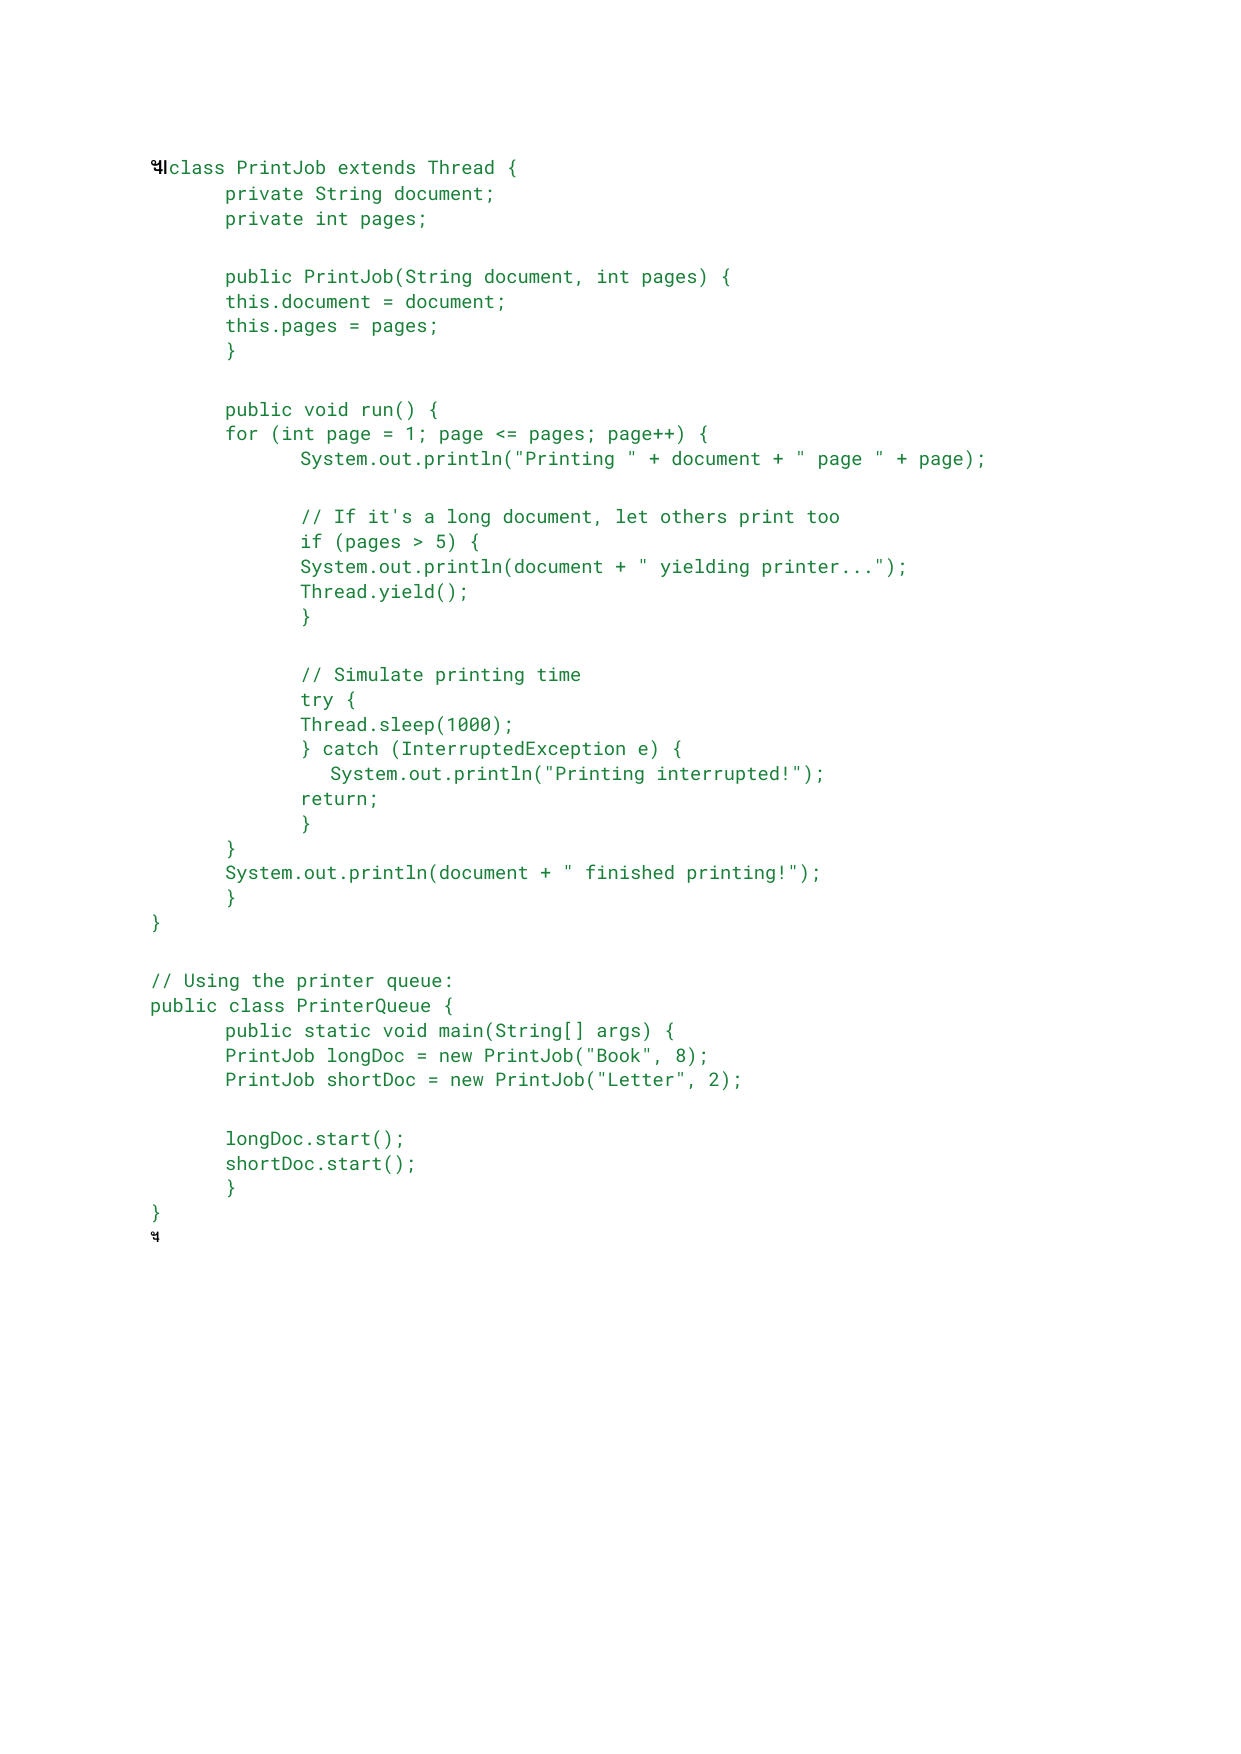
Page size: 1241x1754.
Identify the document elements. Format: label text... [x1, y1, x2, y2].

subtitle } [150, 835, 1090, 860]
subtitle this.pages = pages; [150, 313, 1090, 338]
subtitle for (int page = 1; page <= pages; page++) { [150, 421, 1090, 446]
subtitle public PrintJob(String document, int pages) { [150, 264, 1090, 288]
subtitle try { [150, 687, 1090, 711]
subtitle Thread.yield(); [150, 579, 1090, 603]
subtitle System.out.println(document + " yielding printer..."); [150, 554, 1090, 579]
subtitle } [150, 910, 1090, 934]
subtitle } [150, 1175, 1090, 1200]
subtitle this.document = document; [150, 288, 1090, 313]
subtitle } [150, 885, 1090, 910]
subtitle // Using the printer queue: [150, 968, 1090, 993]
subtitle private int pages; [150, 205, 1090, 230]
subtitle public void run() { [150, 396, 1090, 421]
subtitle class PrintJob extends Thread { [150, 150, 1090, 181]
subtitle } [150, 603, 1090, 628]
subtitle public static void main(String[] args) { [150, 1018, 1090, 1042]
subtitle Thread.sleep(1000); [150, 711, 1090, 736]
subtitle System.out.println("Printing " + document + " page " + page); [150, 446, 1090, 471]
subtitle private String document; [150, 181, 1090, 205]
subtitle } [150, 1200, 1090, 1225]
text  [150, 1225, 1090, 1247]
subtitle } [150, 338, 1090, 363]
subtitle public class PrinterQueue { [150, 993, 1090, 1018]
subtitle } catch (InterruptedException e) { [150, 736, 1090, 761]
subtitle System.out.println(document + " finished printing!"); [150, 860, 1090, 885]
subtitle } [150, 811, 1090, 835]
subtitle // Simulate printing time [150, 662, 1090, 687]
subtitle if (pages > 5) { [150, 529, 1090, 554]
subtitle // If it's a long document, let others print too [150, 504, 1090, 529]
subtitle PrintJob longDoc = new PrintJob("Book", 8); [150, 1042, 1090, 1067]
subtitle System.out.println("Printing interrupted!"); [150, 761, 1090, 786]
subtitle PrintJob shortDoc = new PrintJob("Letter", 2); [150, 1067, 1090, 1092]
subtitle return; [150, 786, 1090, 811]
subtitle shortDoc.start(); [150, 1150, 1090, 1175]
subtitle longDoc.start(); [150, 1126, 1090, 1150]
